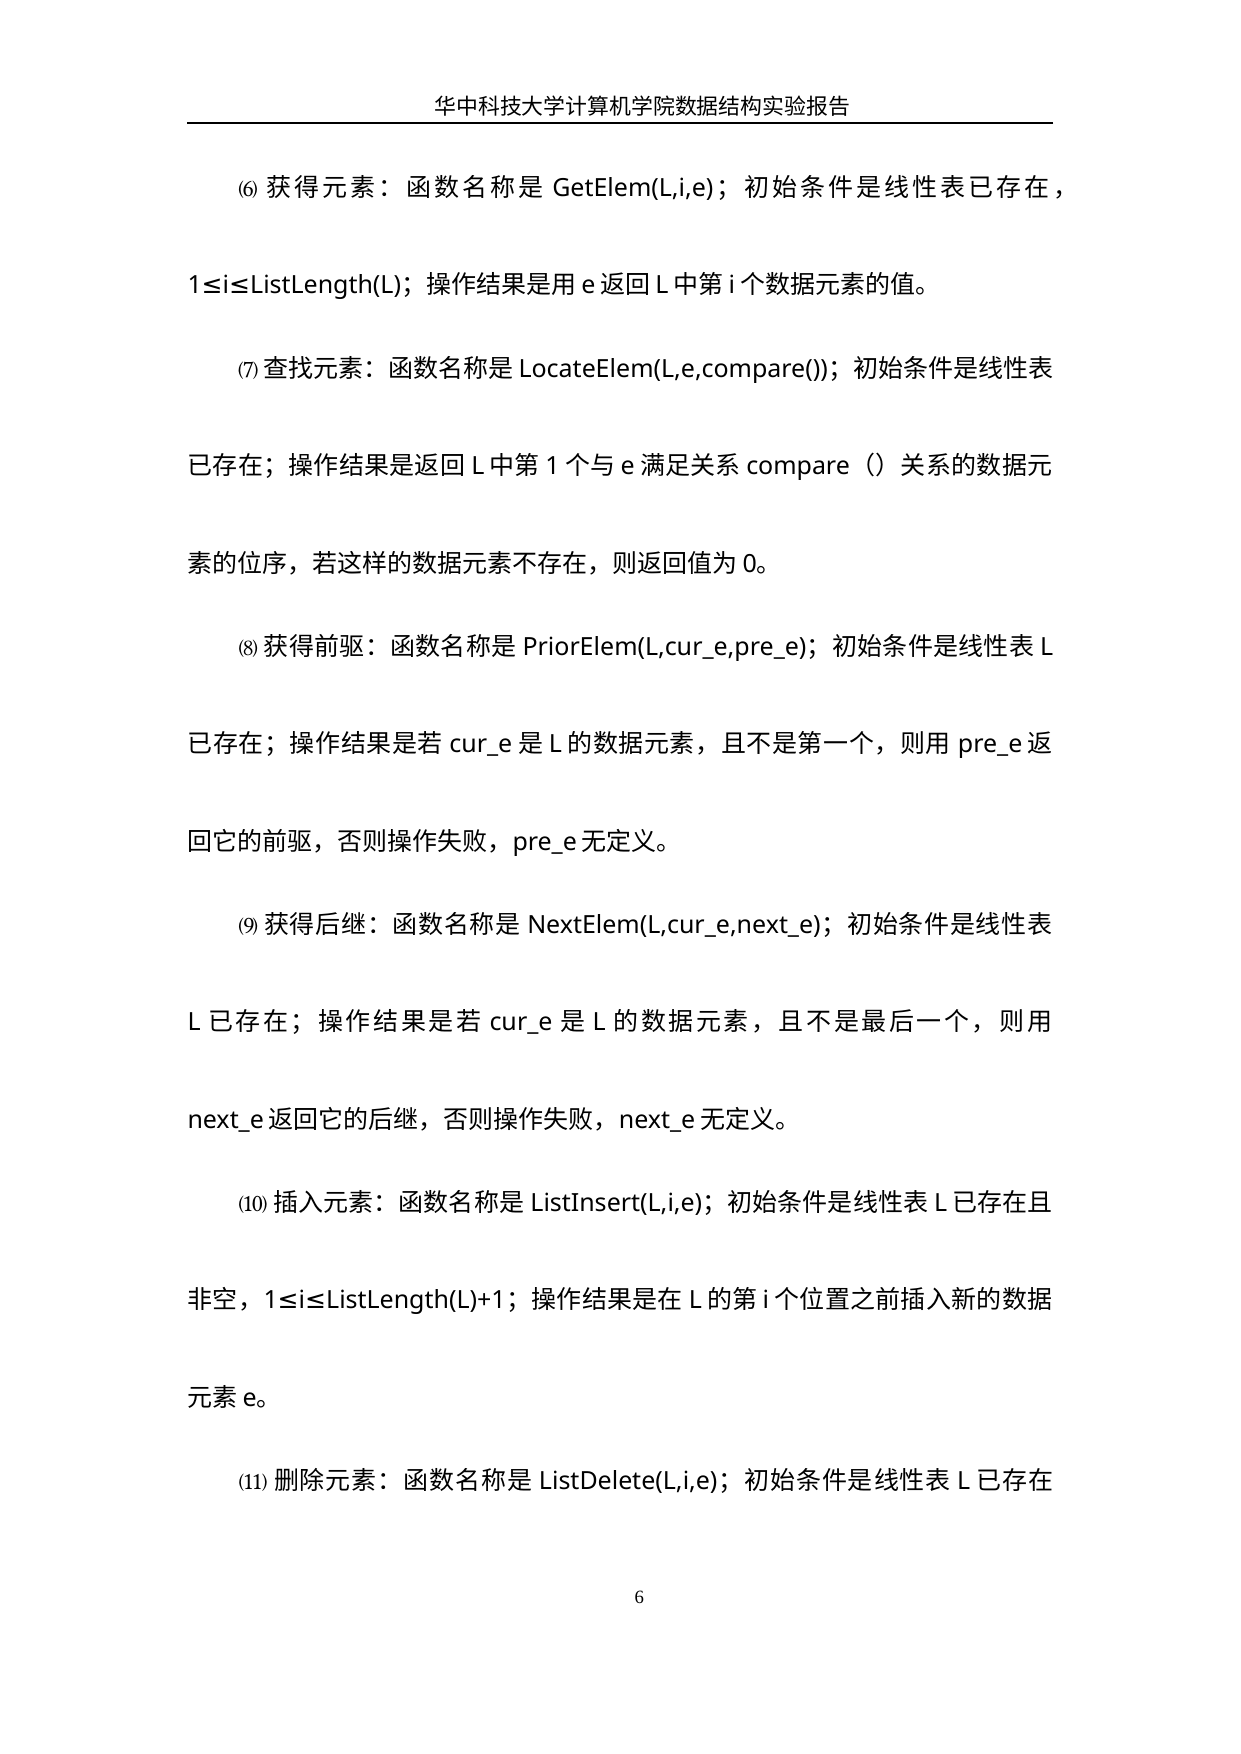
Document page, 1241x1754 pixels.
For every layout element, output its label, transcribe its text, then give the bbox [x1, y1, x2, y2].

text ⑺查找元素：函数名称是LocateElem(L,e,compare())；初始条件是线性表已存在；操作结果是返回L中第1个与e满足关系compare（）关系的数据元素的位序，若这样的数据元素不存在，则返回值为0。 [187, 334, 1053, 594]
text ⑹获得元素：函数名称是GetElem(L,i,e)；初始条件是线性表已存在，1≤i≤ListLength(L)；操作结果是用e返回L中第i个数据元素的值。 [187, 153, 1053, 316]
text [187, 1446, 1053, 1511]
text ⑽插入元素：函数名称是ListInsert(L,i,e)；初始条件是线性表L已存在且非空，1≤i≤ListLength(L)+1；操作结果是在L的第i个位置之前插入新的数据元素e。 [187, 1168, 1053, 1428]
text ⑼获得后继：函数名称是NextElem(L,cur_e,next_e)；初始条件是线性表L已存在；操作结果是若cur_e是L的数据元素，且不是最后一个，则用next_e返回它的后继，否则操作失败，next_e无定义。 [187, 890, 1053, 1150]
text ⑻获得前驱：函数名称是PriorElem(L,cur_e,pre_e)；初始条件是线性表L已存在；操作结果是若cur_e是L的数据元素，且不是第一个，则用pre_e返回它的前驱，否则操作失败，pre_e无定义。 [187, 612, 1053, 872]
